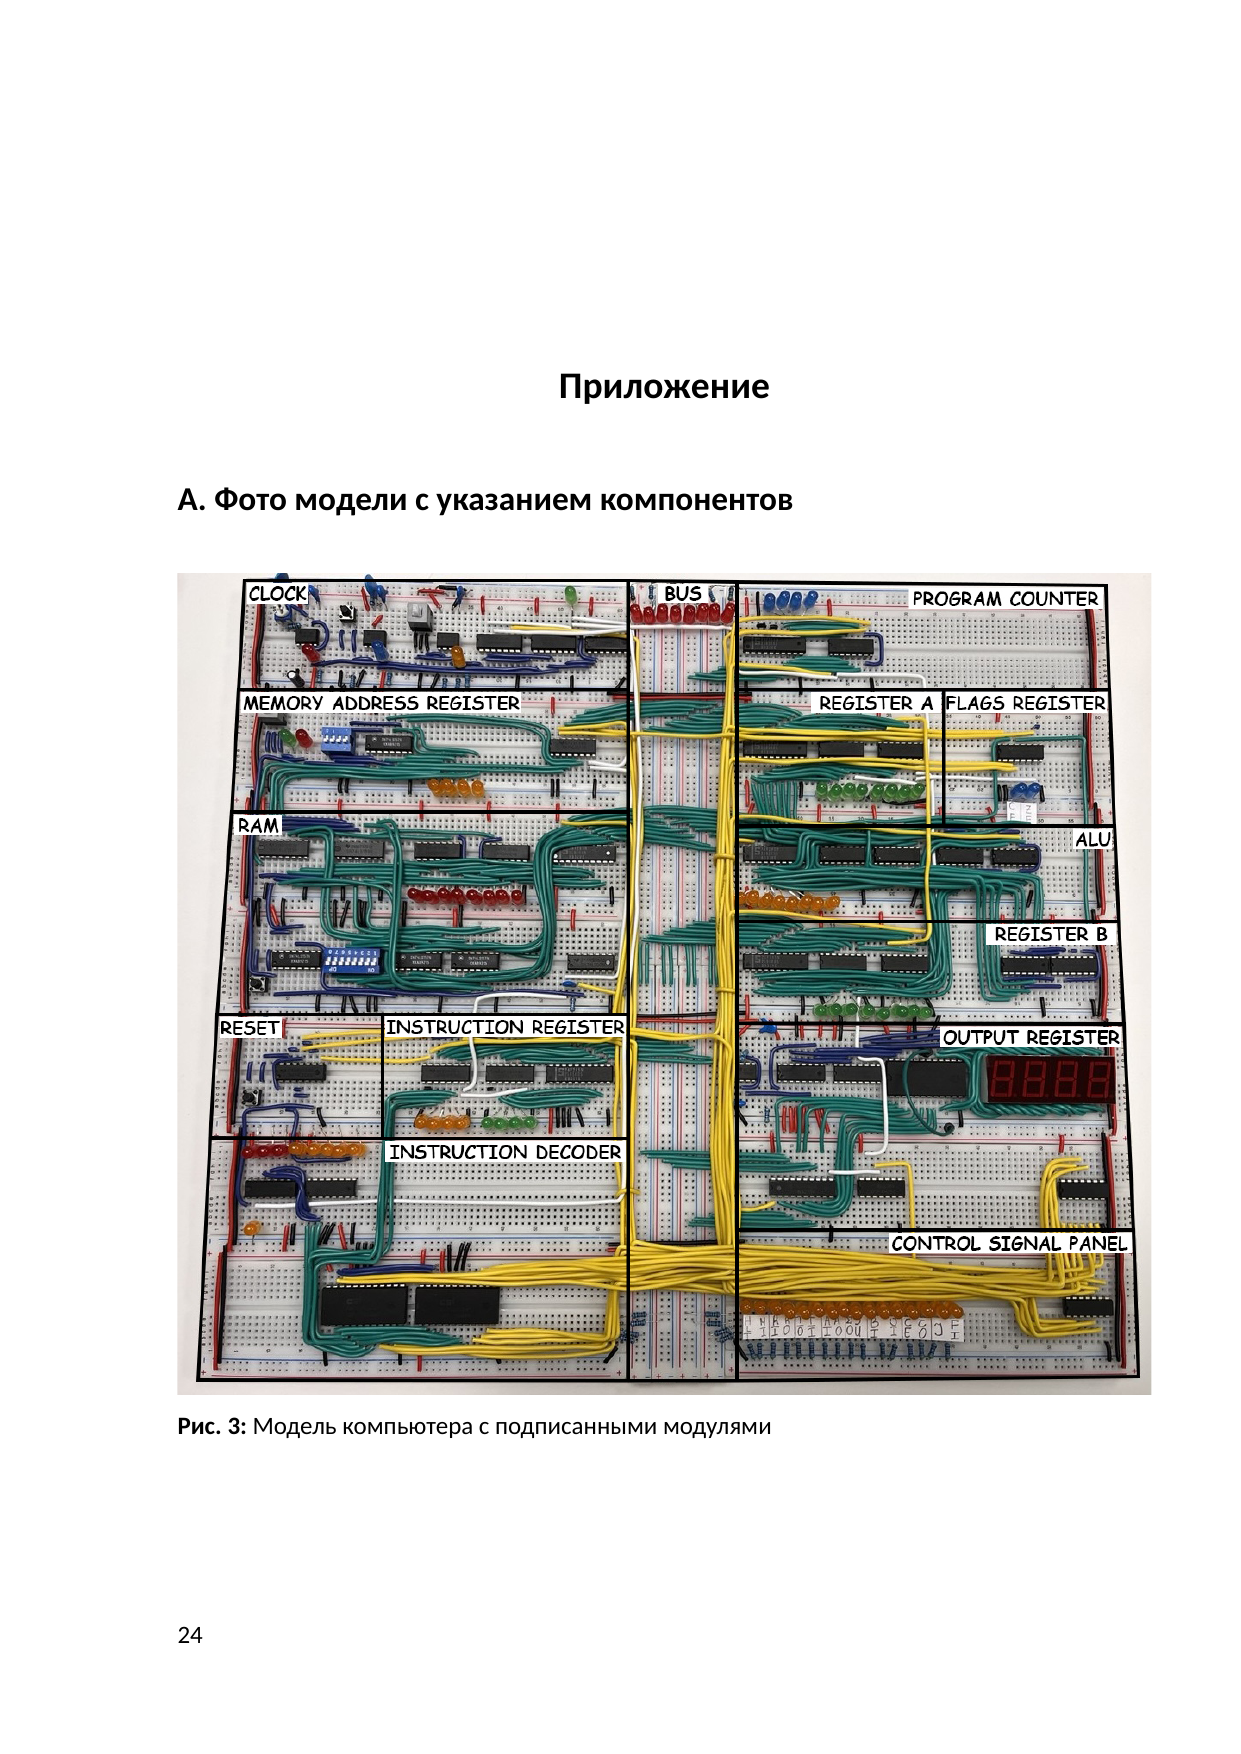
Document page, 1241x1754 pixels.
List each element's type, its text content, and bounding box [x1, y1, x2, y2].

subtitle Приложение [177, 362, 1152, 408]
subtitle А. Фото модели с указанием компонентов [177, 478, 1152, 519]
picture [177, 573, 1152, 1395]
